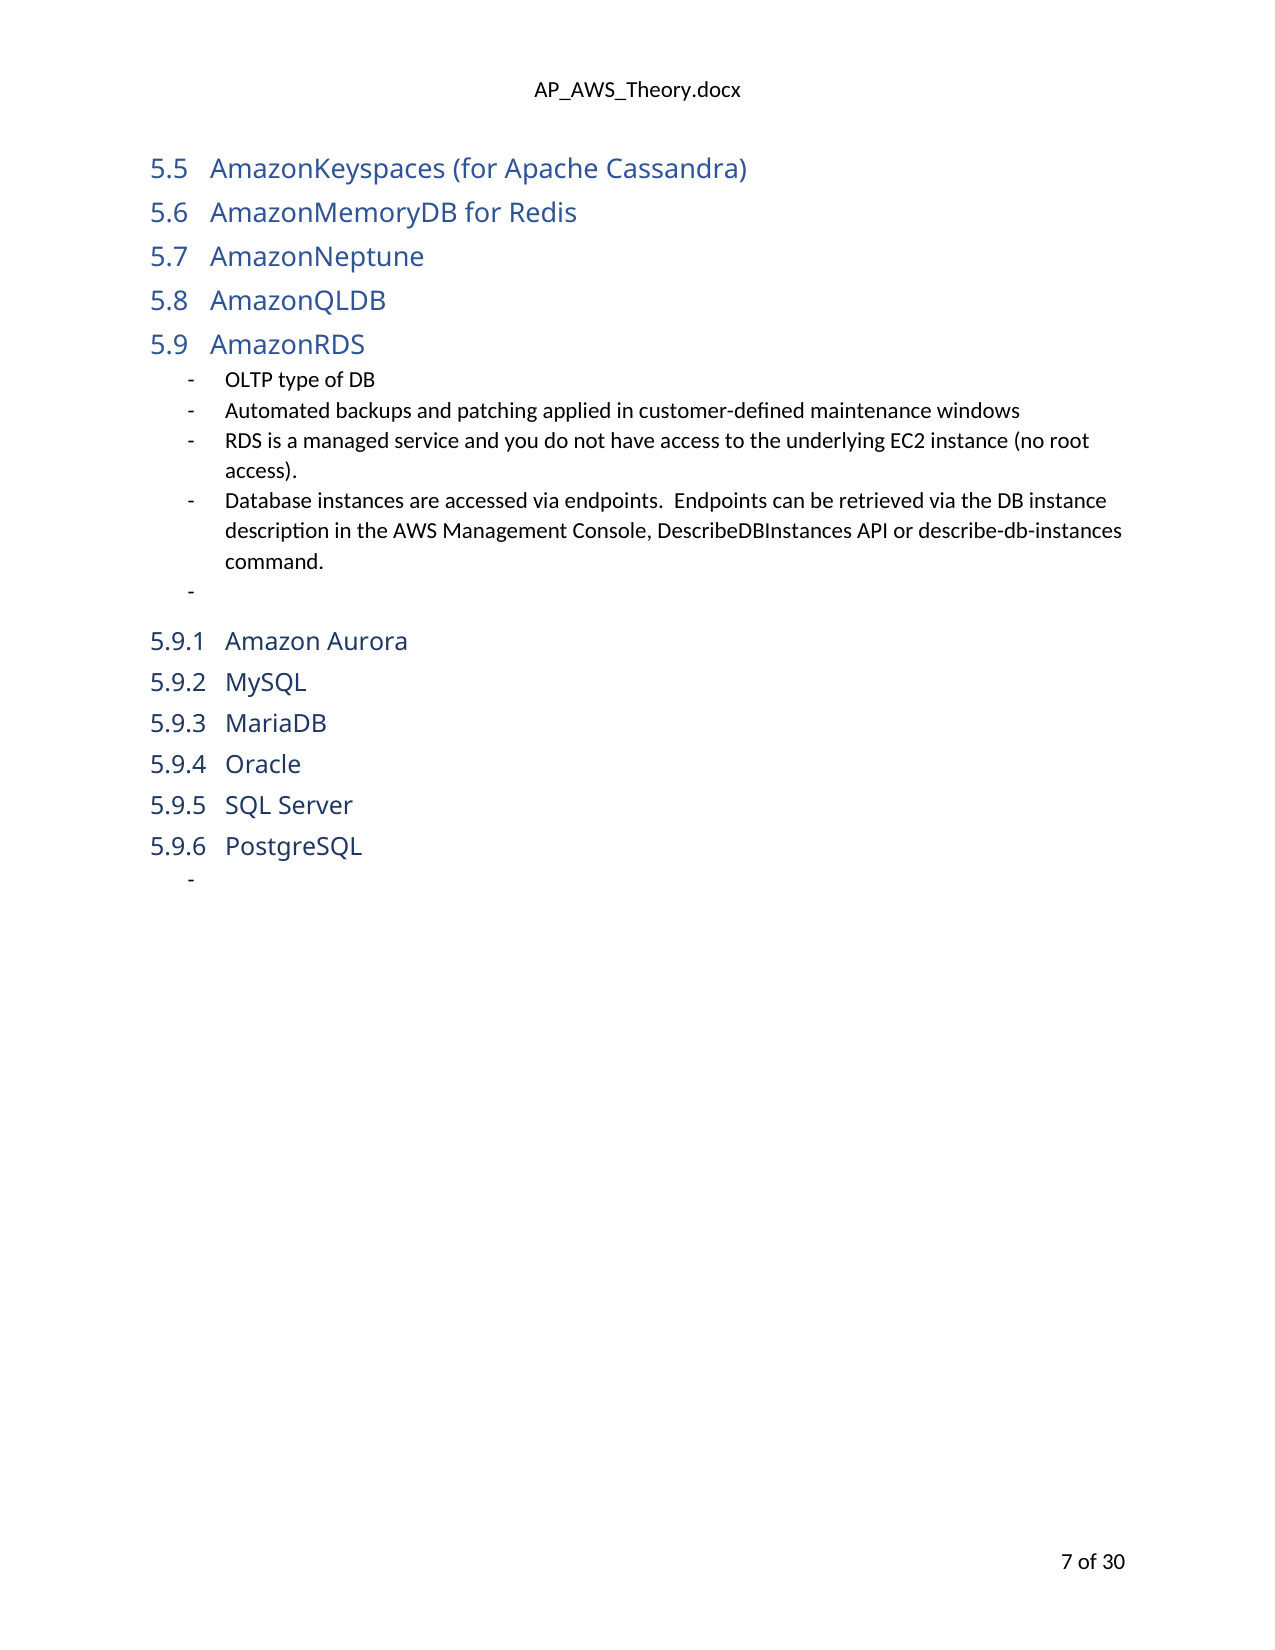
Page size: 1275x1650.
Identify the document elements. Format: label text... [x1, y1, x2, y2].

subtitle AmazonQLDB [150, 282, 1125, 319]
list RDS is a managed service and you do not have access to the underlying EC2 instance (no root access). [187, 426, 1125, 484]
list OLTP type of DB [187, 366, 1125, 394]
subtitle MySQL [150, 665, 1125, 699]
subtitle AmazonMemoryDB for Redis [150, 194, 1125, 231]
subtitle AmazonRDS [150, 326, 1125, 363]
list Automated backups and patching applied in customer-defined maintenance windows [187, 396, 1125, 424]
subtitle AmazonNeptune [150, 238, 1125, 275]
subtitle Oracle [150, 747, 1125, 781]
subtitle AmazonKeyspaces (for Apache Cassandra) [150, 150, 1125, 187]
list Database instances are accessed via endpoints. Endpoints can be retrieved via the DB instance description in the AWS Management Console, DescribeDBInstances API or describe-db-instances command. [187, 486, 1125, 575]
subtitle PostgreSQL [150, 829, 1125, 863]
subtitle SQL Server [150, 788, 1125, 822]
subtitle Amazon Aurora [150, 624, 1125, 658]
subtitle MariaDB [150, 706, 1125, 740]
